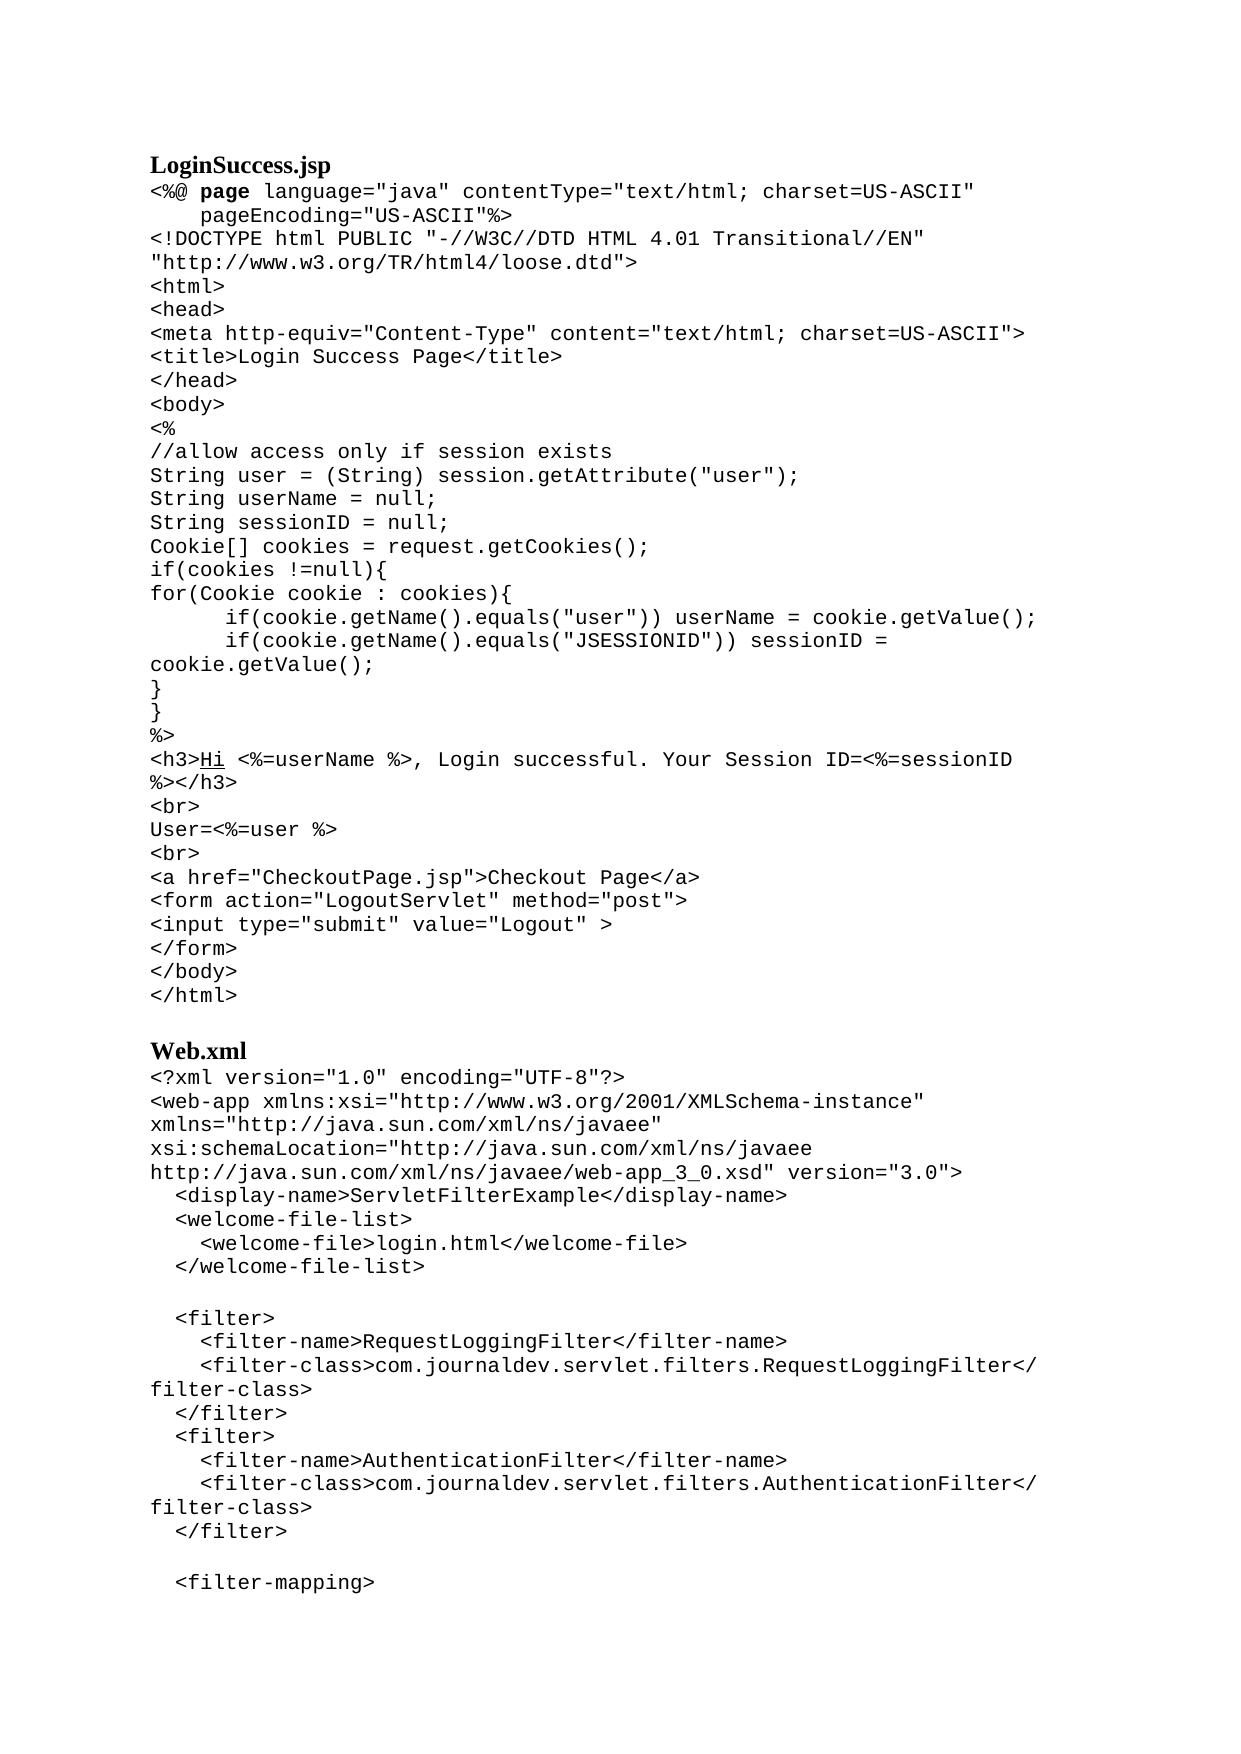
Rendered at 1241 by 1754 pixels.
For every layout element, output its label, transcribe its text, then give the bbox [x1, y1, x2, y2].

text <title>Login Success Page</title> [150, 347, 1090, 370]
text } [150, 701, 1090, 725]
text if(cookie.getName().equals("JSESSIONID")) sessionID = cookie.getValue(); [150, 630, 1090, 678]
text pageEncoding="US-ASCII"%> [150, 205, 1090, 228]
text <display-name>ServletFilterExample</display-name> [150, 1185, 1090, 1209]
text <body> [150, 394, 1090, 417]
text <filter> [150, 1308, 1090, 1332]
text <% [150, 417, 1090, 441]
text String sessionID = null; [150, 512, 1090, 536]
text <html> [150, 276, 1090, 299]
text for(Cookie cookie : cookies){ [150, 583, 1090, 607]
text <h3>Hi <%=userName %>, Login successful. Your Session ID=<%=sessionID %></h3> [150, 748, 1090, 796]
text Web.xml [150, 1036, 1090, 1065]
text if(cookie.getName().equals("user")) userName = cookie.getValue(); [150, 607, 1090, 630]
text <web-app xmlns:xsi="http://www.w3.org/2001/XMLSchema-instance" xmlns="http://java.sun.com/xml/ns/javaee" xsi:schemaLocation="http://java.sun.com/xml/ns/javaee http://java.sun.com/xml/ns/javaee/web-app_3_0.xsd" version="3.0"> [150, 1091, 1090, 1185]
text </html> [150, 985, 1090, 1009]
text LoginSuccess.jsp [150, 150, 1090, 179]
text } [150, 678, 1090, 701]
text <br> [150, 843, 1090, 867]
text <form action="LogoutServlet" method="post"> [150, 890, 1090, 914]
text <welcome-file-list> [150, 1209, 1090, 1233]
text Cookie[] cookies = request.getCookies(); [150, 536, 1090, 559]
text //allow access only if session exists [150, 441, 1090, 465]
text <%@ page language="java" contentType="text/html; charset=US-ASCII" [150, 181, 1090, 205]
text <filter-mapping> [150, 1572, 1090, 1596]
text <filter> [150, 1426, 1090, 1450]
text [150, 1450, 1090, 1473]
text User=<%=user %> [150, 819, 1090, 843]
text </filter> [150, 1402, 1090, 1426]
text <head> [150, 299, 1090, 323]
text %> [150, 725, 1090, 748]
text <!DOCTYPE html PUBLIC "-//W3C//DTD HTML 4.01 Transitional//EN" "http://www.w3.org/TR/html4/loose.dtd"> [150, 228, 1090, 276]
text <meta http-equiv="Content-Type" content="text/html; charset=US-ASCII"> [150, 323, 1090, 347]
text </body> [150, 961, 1090, 985]
text <a href="CheckoutPage.jsp">Checkout Page</a> [150, 867, 1090, 890]
text </filter> [150, 1521, 1090, 1544]
text </form> [150, 938, 1090, 961]
text String user = (String) session.getAttribute("user"); [150, 465, 1090, 488]
text </welcome-file-list> [150, 1256, 1090, 1280]
text <filter-class>com.journaldev.servlet.filters.AuthenticationFilter</filter-class> [150, 1473, 1090, 1521]
text String userName = null; [150, 488, 1090, 512]
text if(cookies !=null){ [150, 559, 1090, 583]
text <filter-name>RequestLoggingFilter</filter-name> [150, 1332, 1090, 1355]
text <welcome-file>login.html</welcome-file> [150, 1233, 1090, 1256]
text <br> [150, 796, 1090, 819]
text <input type="submit" value="Logout" > [150, 914, 1090, 938]
text <filter-class>com.journaldev.servlet.filters.RequestLoggingFilter</filter-class> [150, 1355, 1090, 1402]
text </head> [150, 370, 1090, 394]
text <?xml version="1.0" encoding="UTF-8"?> [150, 1067, 1090, 1091]
